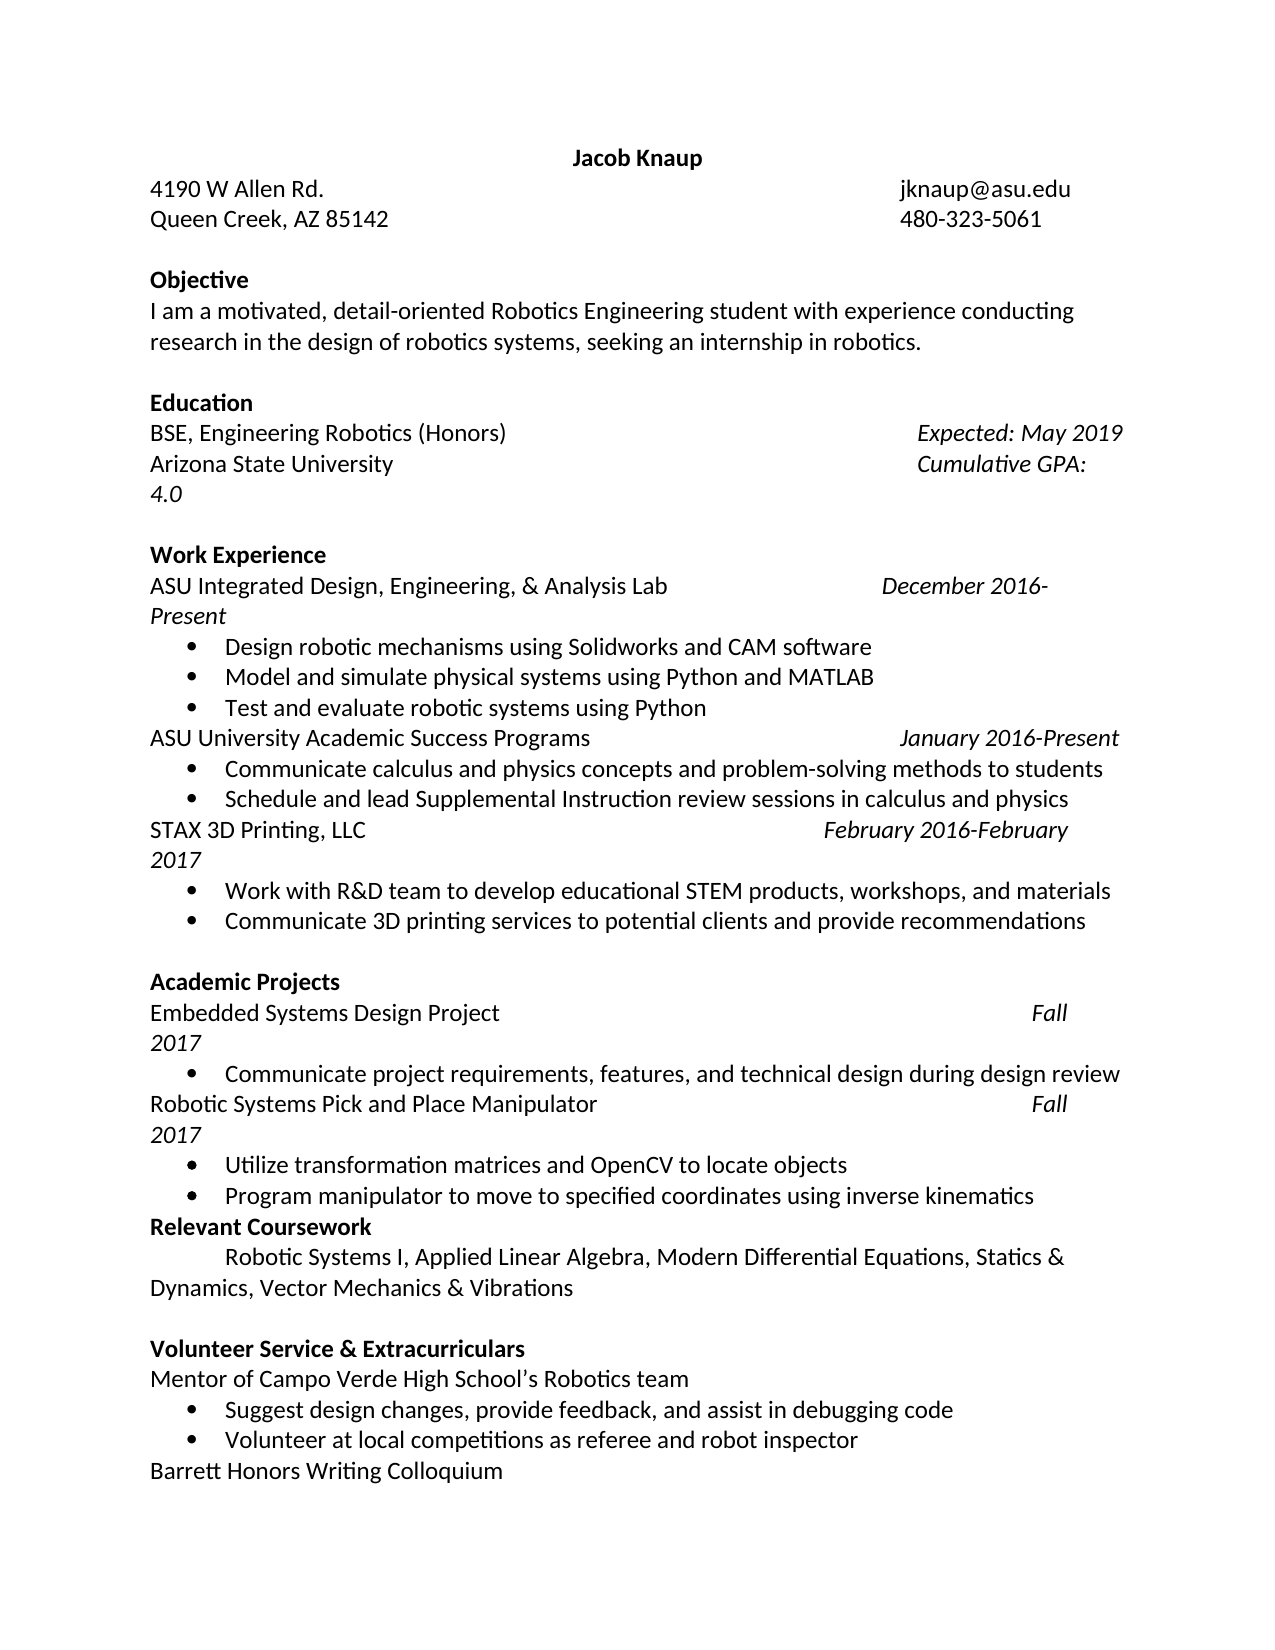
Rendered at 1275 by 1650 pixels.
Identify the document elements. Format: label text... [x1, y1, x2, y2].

text 4190 W Allen Rd. jknaup@asu.edu [150, 173, 1125, 203]
text Mentor of Campo Verde High School’s Robotics team [150, 1363, 1125, 1394]
text Work Experience [150, 539, 1125, 570]
list Communicate calculus and physics concepts and problem-solving methods to students [187, 753, 1125, 783]
text BSE, Engineering Robotics (Honors) Expected: May 2019 [150, 417, 1125, 448]
text Embedded Systems Design Project Fall 2017 [150, 997, 1125, 1058]
list Test and evaluate robotic systems using Python [187, 692, 1125, 722]
list Suggest design changes, provide feedback, and assist in debugging code [187, 1394, 1125, 1424]
text Jacob Knaup [150, 142, 1125, 173]
text STAX 3D Printing, LLC February 2016-February 2017 [150, 814, 1125, 875]
list Communicate 3D printing services to potential clients and provide recommendations [187, 906, 1125, 936]
text Relevant Coursework [150, 1211, 1125, 1241]
list Schedule and lead Supplemental Instruction review sessions in calculus and physics [187, 783, 1125, 814]
list Work with R&D team to develop educational STEM products, workshops, and materials [187, 875, 1125, 906]
list Utilize transformation matrices and OpenCV to locate objects [187, 1150, 1125, 1180]
text I am a motivated, detail-oriented Robotics Engineering student with experience conducting research in the design of robotics systems, seeking an internship in robotics. [150, 295, 1125, 356]
list Volunteer at local competitions as referee and robot inspector [187, 1424, 1125, 1455]
text Volunteer Service & Extracurriculars [150, 1333, 1125, 1363]
text Academic Projects [150, 967, 1125, 997]
text ASU Integrated Design, Engineering, & Analysis Lab December 2016-Present [150, 570, 1125, 631]
list Model and simulate physical systems using Python and MATLAB [187, 661, 1125, 692]
text Robotic Systems I, Applied Linear Algebra, Modern Differential Equations, Statics & Dynamics, Vector Mechanics & Vibrations [150, 1241, 1125, 1302]
text Arizona State University Cumulative GPA: 4.0 [150, 448, 1125, 509]
text Queen Creek, AZ 85142 480-323-5061 [150, 203, 1125, 234]
text Objective [150, 264, 1125, 295]
list Design robotic mechanisms using Solidworks and CAM software [187, 631, 1125, 661]
text ASU University Academic Success Programs January 2016-Present [150, 722, 1125, 753]
text Robotic Systems Pick and Place Manipulator Fall 2017 [150, 1089, 1125, 1150]
text Education [150, 387, 1125, 417]
text Barrett Honors Writing Colloquium [150, 1455, 1125, 1485]
list Communicate project requirements, features, and technical design during design review [187, 1058, 1125, 1089]
list Program manipulator to move to specified coordinates using inverse kinematics [187, 1180, 1125, 1211]
